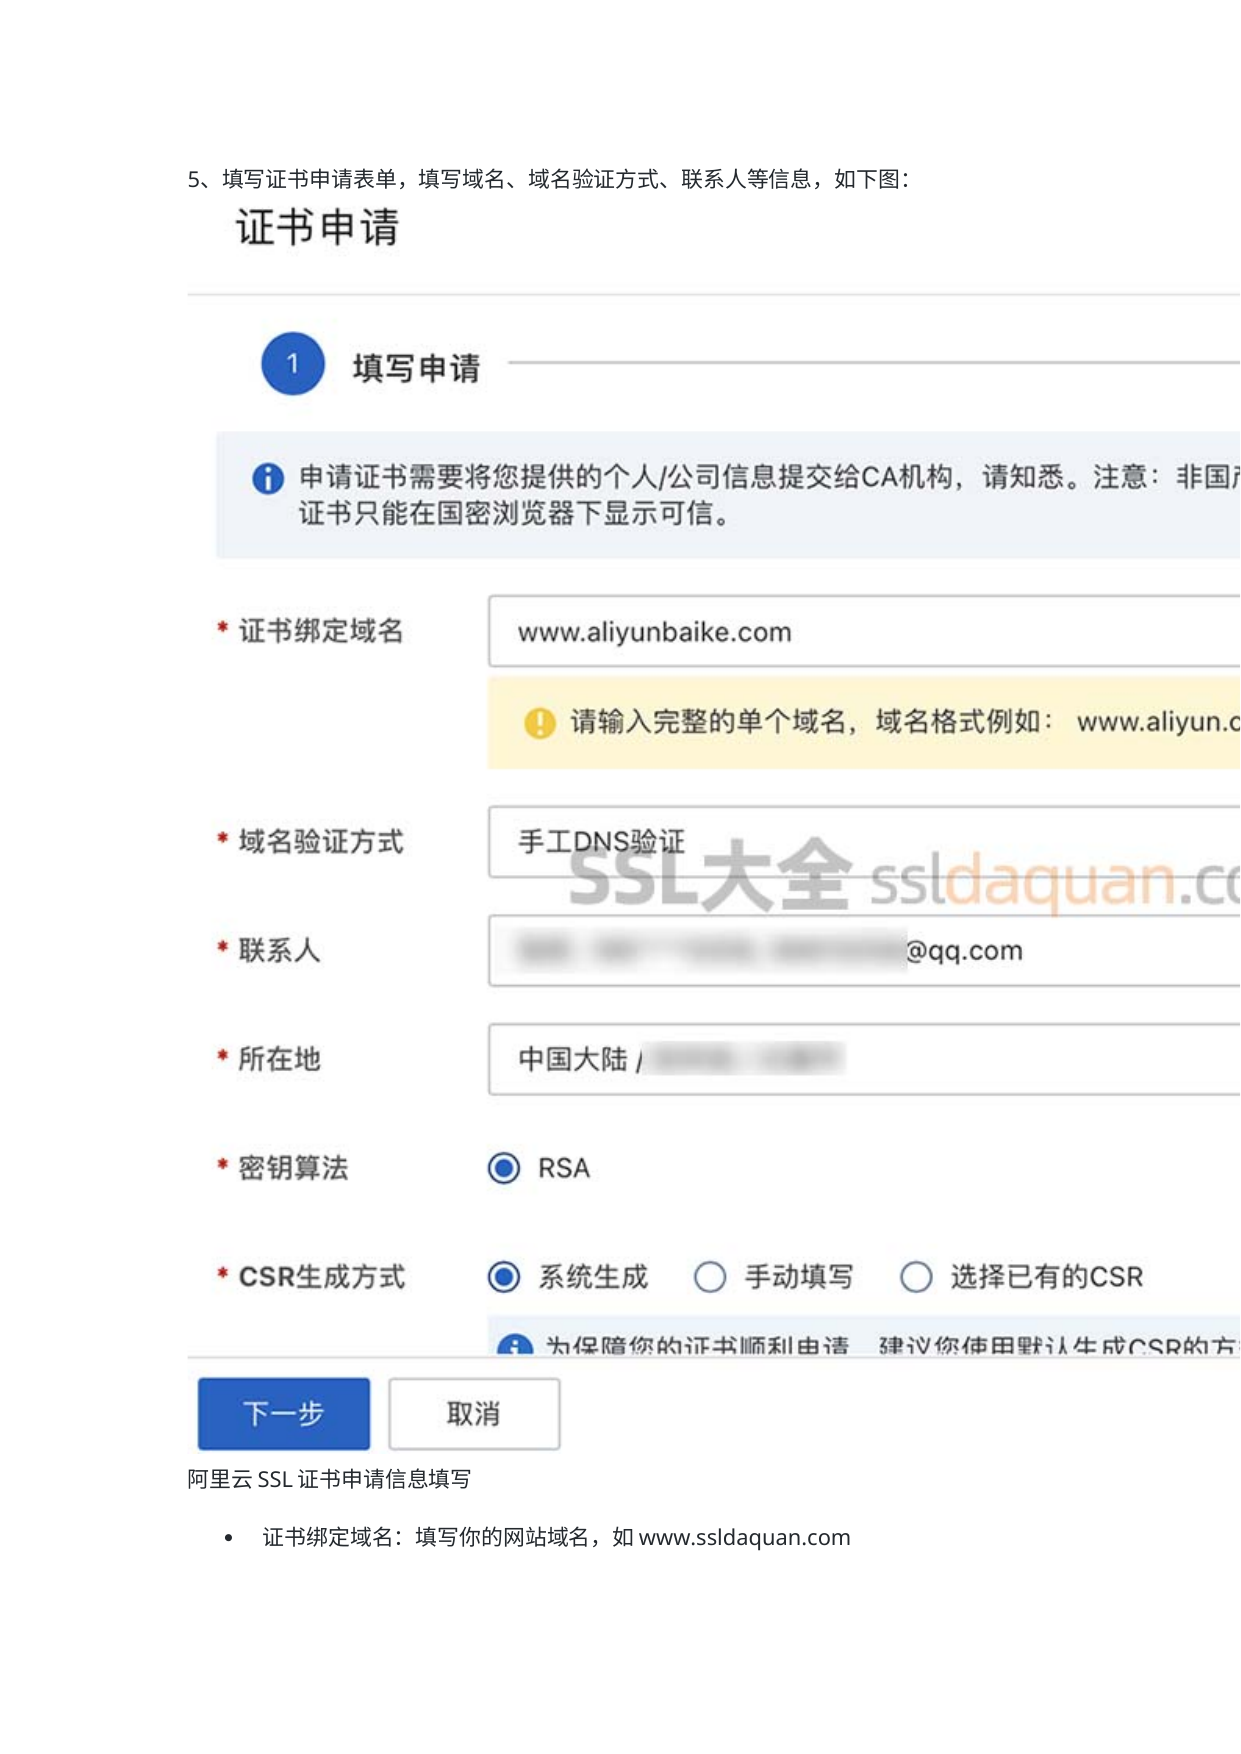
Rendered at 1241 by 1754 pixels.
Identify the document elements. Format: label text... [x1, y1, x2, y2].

text 5、填写证书申请表单，填写域名、域名验证方式、联系人等信息，如下图： 阿里云SSL证书申请信息填写 [187, 1454, 1053, 1494]
picture [187, 194, 1241, 1454]
list 证书绑定域名：填写你的网站域名，如www.ssldaquan.com [225, 1519, 1053, 1552]
text 5、填写证书申请表单，填写域名、域名验证方式、联系人等信息，如下图： 阿里云SSL证书申请信息填写 [187, 162, 1053, 194]
